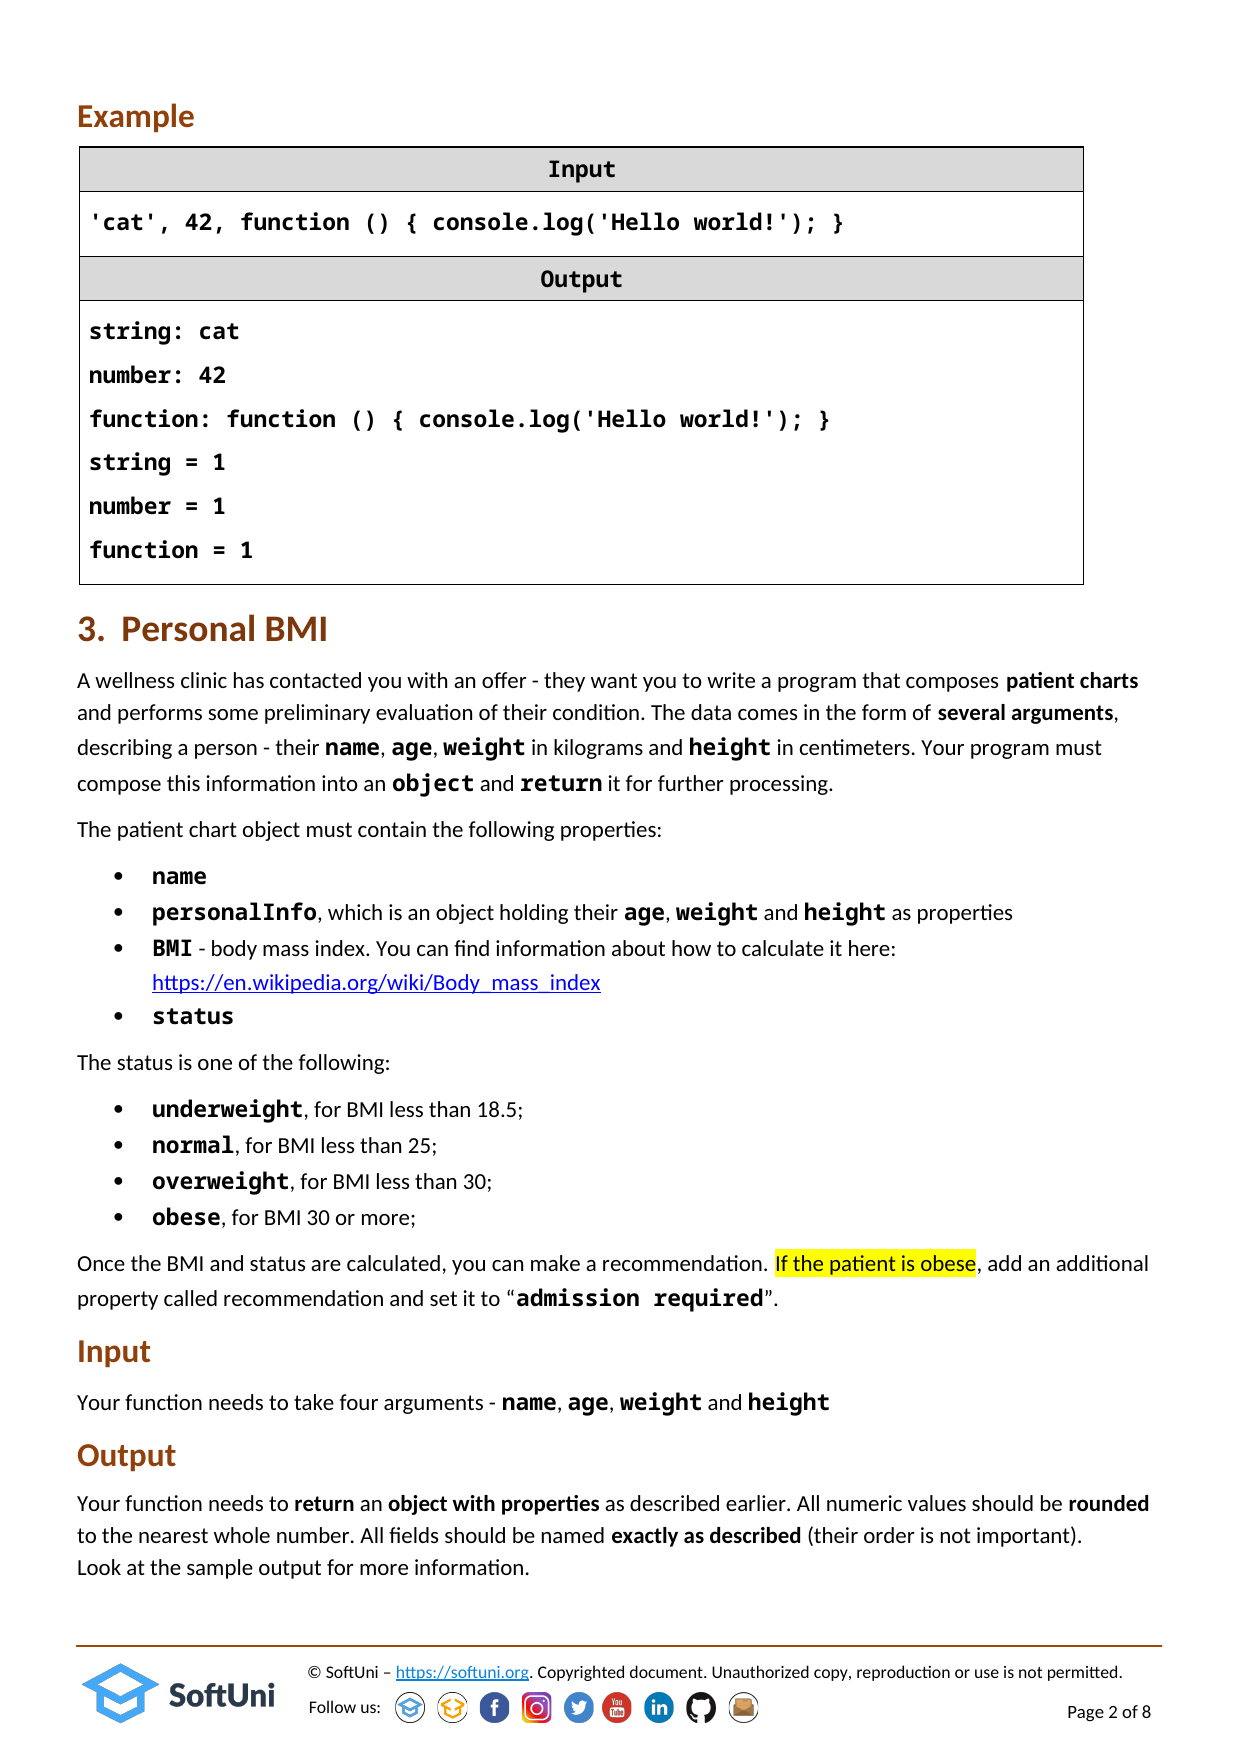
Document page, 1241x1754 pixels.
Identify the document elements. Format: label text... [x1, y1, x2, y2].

picture [644, 1692, 653, 1701]
picture [665, 1692, 674, 1701]
text A wellness clinic has contacted you with an offer - they want you to write a program that composes patient charts and performs some preliminary evaluation of their condition. The data comes in the form of several arguments, describing a person - their name, age, weight in kilograms and height in centimeters. Your program must compose this information into an object and return it for further processing. [77, 666, 1163, 798]
text The status is one of the following: [77, 1048, 1163, 1076]
picture [395, 1692, 425, 1723]
subtitle Example [77, 95, 1163, 136]
picture [564, 1692, 594, 1723]
picture [602, 1692, 632, 1723]
list status [114, 1000, 1163, 1031]
list BMI - body mass index. You can find information about how to calculate it here: https://en.wikipedia.org/wiki/Body_mass_index [114, 932, 1163, 996]
picture [686, 1692, 716, 1723]
list personalInfo, which is an object holding their age, weight and height as properties [114, 896, 1163, 927]
table_cell Output [80, 257, 1083, 300]
picture [658, 1705, 667, 1714]
list normal, for BMI less than 25; [114, 1129, 1163, 1160]
list underweight, for BMI less than 18.5; [114, 1093, 1163, 1124]
text Once the BMI and status are calculated, you can make a recommendation. If the patient is obese, add an additional property called recommendation and set it to “admission required”. [77, 1249, 1163, 1313]
text Your function needs to return an object with properties as described earlier. All numeric values should be rounded to the nearest whole number. All fields should be named exactly as described (their order is not important). Look at the sample output for more information. [77, 1489, 1163, 1581]
picture [437, 1692, 468, 1723]
list overweight, for BMI less than 30; [114, 1165, 1163, 1196]
picture [644, 1714, 653, 1723]
picture [728, 1692, 759, 1723]
subtitle Input [77, 1330, 1163, 1371]
table_cell 'cat', 42, function () { console.log('Hello world!'); } [80, 192, 1083, 256]
picture [665, 1714, 674, 1723]
list obese, for BMI 30 or more; [114, 1201, 1163, 1232]
list name [114, 860, 1163, 892]
picture [522, 1692, 552, 1723]
text The patient chart object must contain the following properties: [77, 816, 1163, 844]
table_header Input [80, 148, 1083, 191]
subtitle Output [77, 1434, 1163, 1474]
picture [75, 1658, 281, 1729]
text Your function needs to take four arguments - name, age, weight and height [77, 1385, 1163, 1417]
subtitle Personal BMI [77, 605, 1163, 651]
table_cell string: cat number: 42 function: function () { console.log('Hello world!'); } string = 1 number = 1 function = 1 [80, 301, 1083, 583]
picture [479, 1692, 510, 1723]
